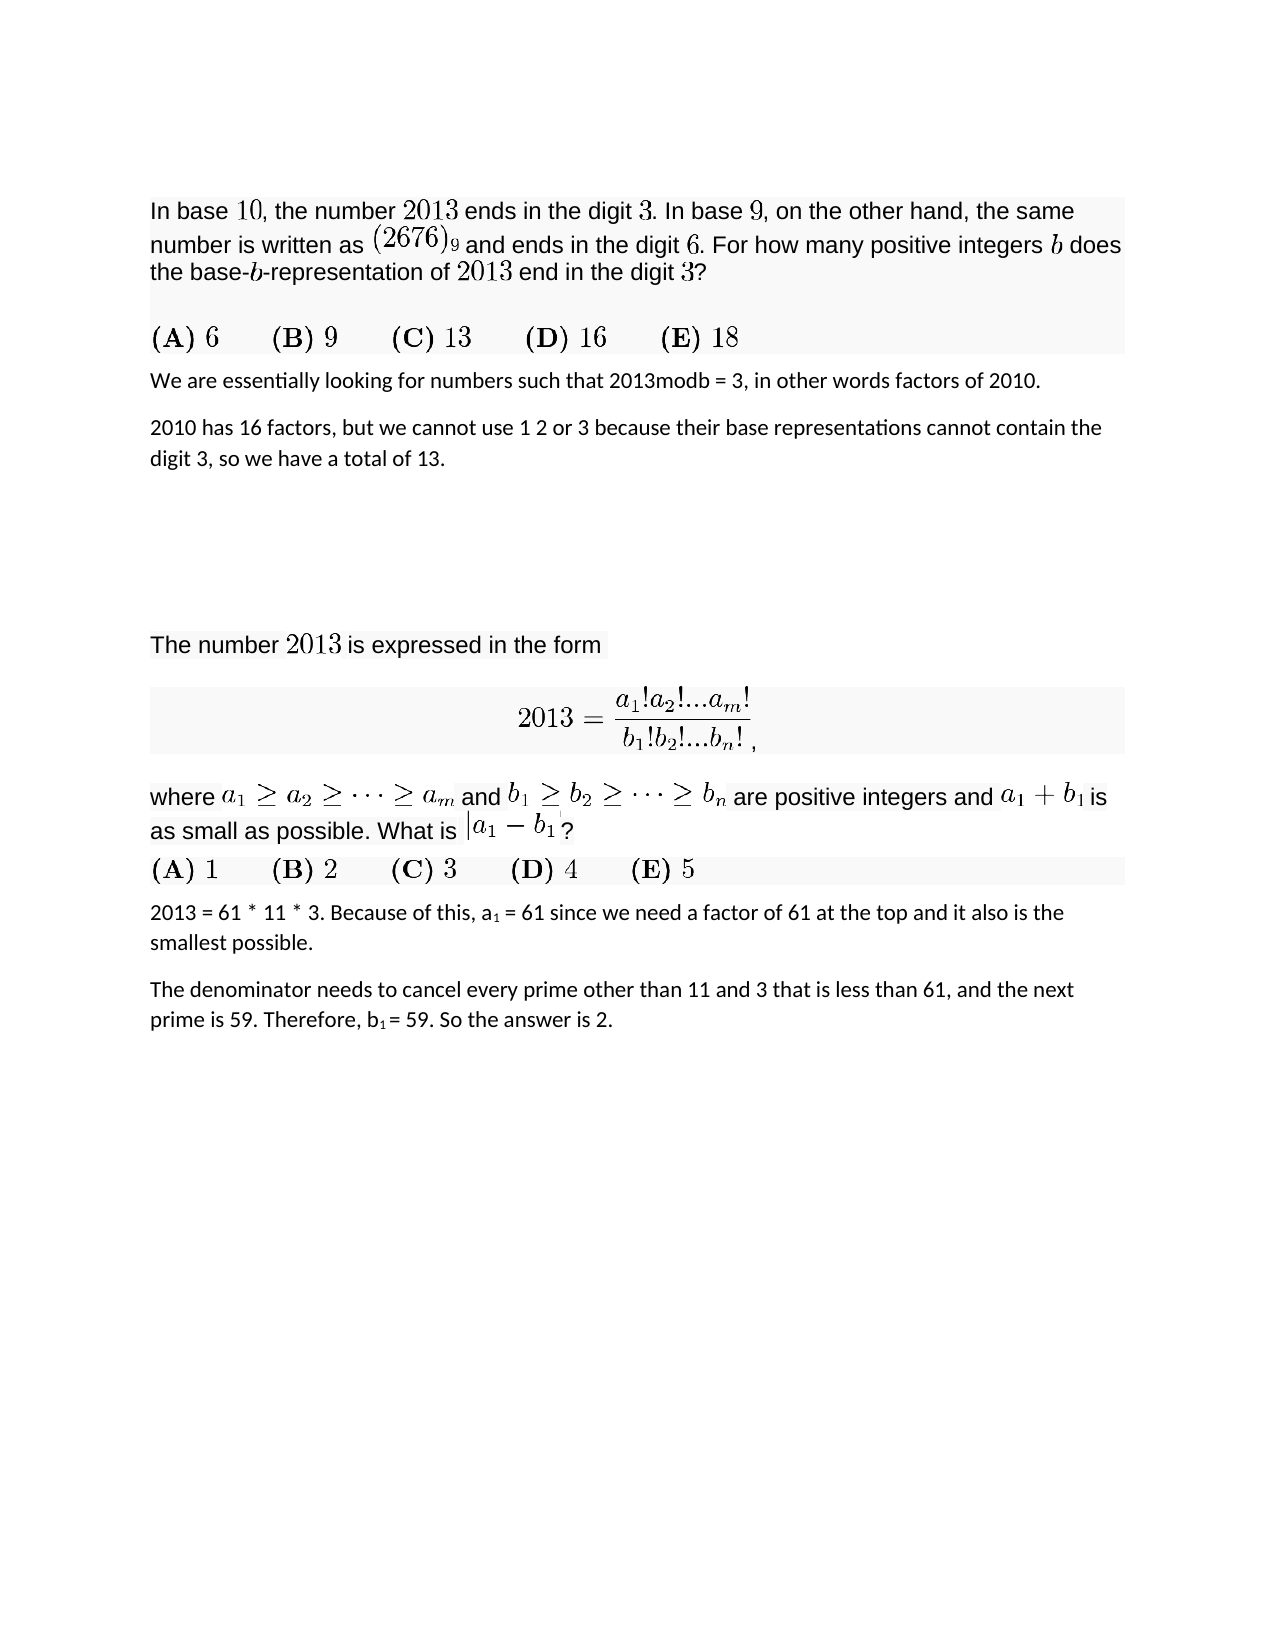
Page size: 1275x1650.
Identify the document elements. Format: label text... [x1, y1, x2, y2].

picture [686, 234, 699, 254]
picture [638, 200, 652, 220]
text 2010 has 16 factors, but we cannot use 1 2 or 3 because their base representations cannot contain the digit 3, so we have a total of 13. [150, 413, 1125, 472]
text The denominator needs to cancel every prime other than 11 and 3 that is less than 61, and the next prime is 59. Therefore, b1 = 59. So the answer is 2. [150, 975, 1125, 1033]
picture [250, 262, 263, 281]
picture [285, 633, 341, 654]
picture [1000, 782, 1084, 806]
picture [371, 224, 459, 254]
picture [1050, 234, 1063, 254]
picture [150, 857, 694, 884]
text 2013 = 61 * 11 * 3. Because of this, a1 = 61 since we need a factor of 61 at the top and it also is the smallest possible. [150, 898, 1125, 956]
picture [456, 260, 512, 281]
picture [749, 200, 763, 220]
text where and are positive integers and is as small as possible. What is ? [150, 754, 1125, 845]
picture [464, 810, 561, 840]
picture [150, 326, 738, 353]
picture [680, 262, 694, 281]
picture [235, 199, 262, 220]
picture [402, 199, 458, 220]
text The number is expressed in the form [150, 631, 1125, 687]
picture [517, 686, 751, 750]
text We are essentially looking for numbers such that 2013modb = 3, in other words factors of 2010. [150, 367, 1125, 394]
picture [221, 783, 454, 806]
picture [507, 782, 727, 806]
text , [150, 687, 1125, 754]
text In base , the number ends in the digit . In base , on the other hand, the same number is written as and ends in the digit . For how many positive integers does the base--representation of end in the digit ? [150, 197, 1125, 286]
